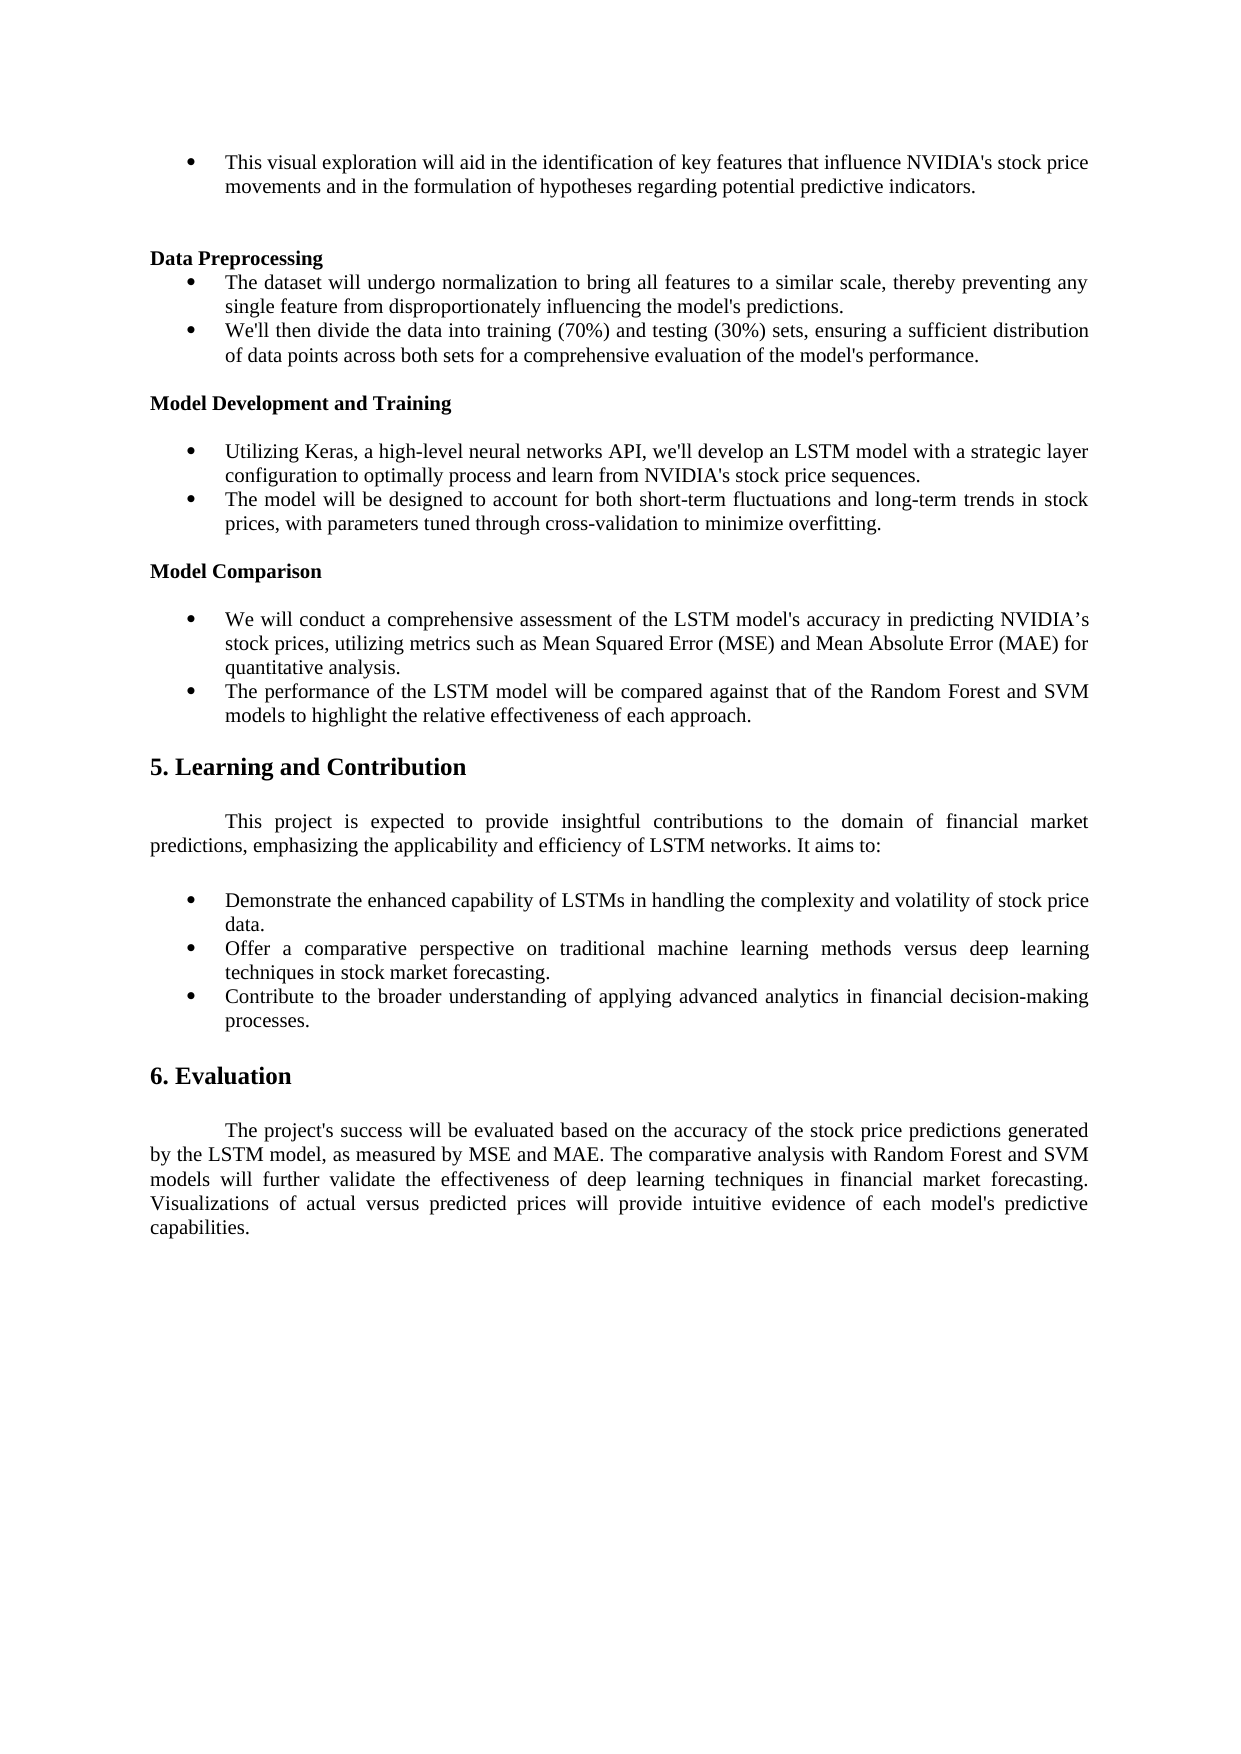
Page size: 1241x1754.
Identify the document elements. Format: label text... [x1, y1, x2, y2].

list This visual exploration will aid in the identification of key features that influence NVIDIA's stock price movements and in the formulation of hypotheses regarding potential predictive indicators. [187, 150, 1090, 198]
text Data Preprocessing [150, 246, 1090, 270]
text 6. Evaluation [150, 1061, 1090, 1089]
list Contribute to the broader understanding of applying advanced analytics in financial decision-making processes. [187, 984, 1090, 1032]
text 5. Learning and Contribution [150, 752, 1090, 780]
list The performance of the LSTM model will be compared against that of the Random Forest and SVM models to highlight the relative effectiveness of each approach. [187, 679, 1090, 727]
text The project's success will be evaluated based on the accuracy of the stock price predictions generated by the LSTM model, as measured by MSE and MAE. The comparative analysis with Random Forest and SVM models will further validate the effectiveness of deep learning techniques in financial market forecasting. Visualizations of actual versus predicted prices will provide intuitive evidence of each model's predictive capabilities. [150, 1118, 1090, 1239]
text Model Development and Training [150, 391, 1090, 415]
list The model will be designed to account for both short-term fluctuations and long-term trends in stock prices, with parameters tuned through cross-validation to minimize overfitting. [187, 487, 1090, 535]
text Model Comparison [150, 559, 1090, 583]
list We'll then divide the data into training (70%) and testing (30%) sets, ensuring a sufficient distribution of data points across both sets for a comprehensive evaluation of the model's performance. [187, 318, 1090, 367]
text This project is expected to provide insightful contributions to the domain of financial market predictions, emphasizing the applicability and efficiency of LSTM networks. It aims to: [150, 809, 1090, 857]
list Demonstrate the enhanced capability of LSTMs in handling the complexity and volatility of stock price data. [187, 888, 1090, 936]
list The dataset will undergo normalization to bring all features to a similar scale, thereby preventing any single feature from disproportionately influencing the model's predictions. [187, 270, 1090, 318]
list Utilizing Keras, a high-level neural networks API, we'll develop an LSTM model with a strategic layer configuration to optimally process and learn from NVIDIA's stock price sequences. [187, 439, 1090, 487]
list We will conduct a comprehensive assessment of the LSTM model's accuracy in predicting NVIDIA’s stock prices, utilizing metrics such as Mean Squared Error (MSE) and Mean Absolute Error (MAE) for quantitative analysis. [187, 607, 1090, 679]
list Offer a comparative perspective on traditional machine learning methods versus deep learning techniques in stock market forecasting. [187, 936, 1090, 984]
